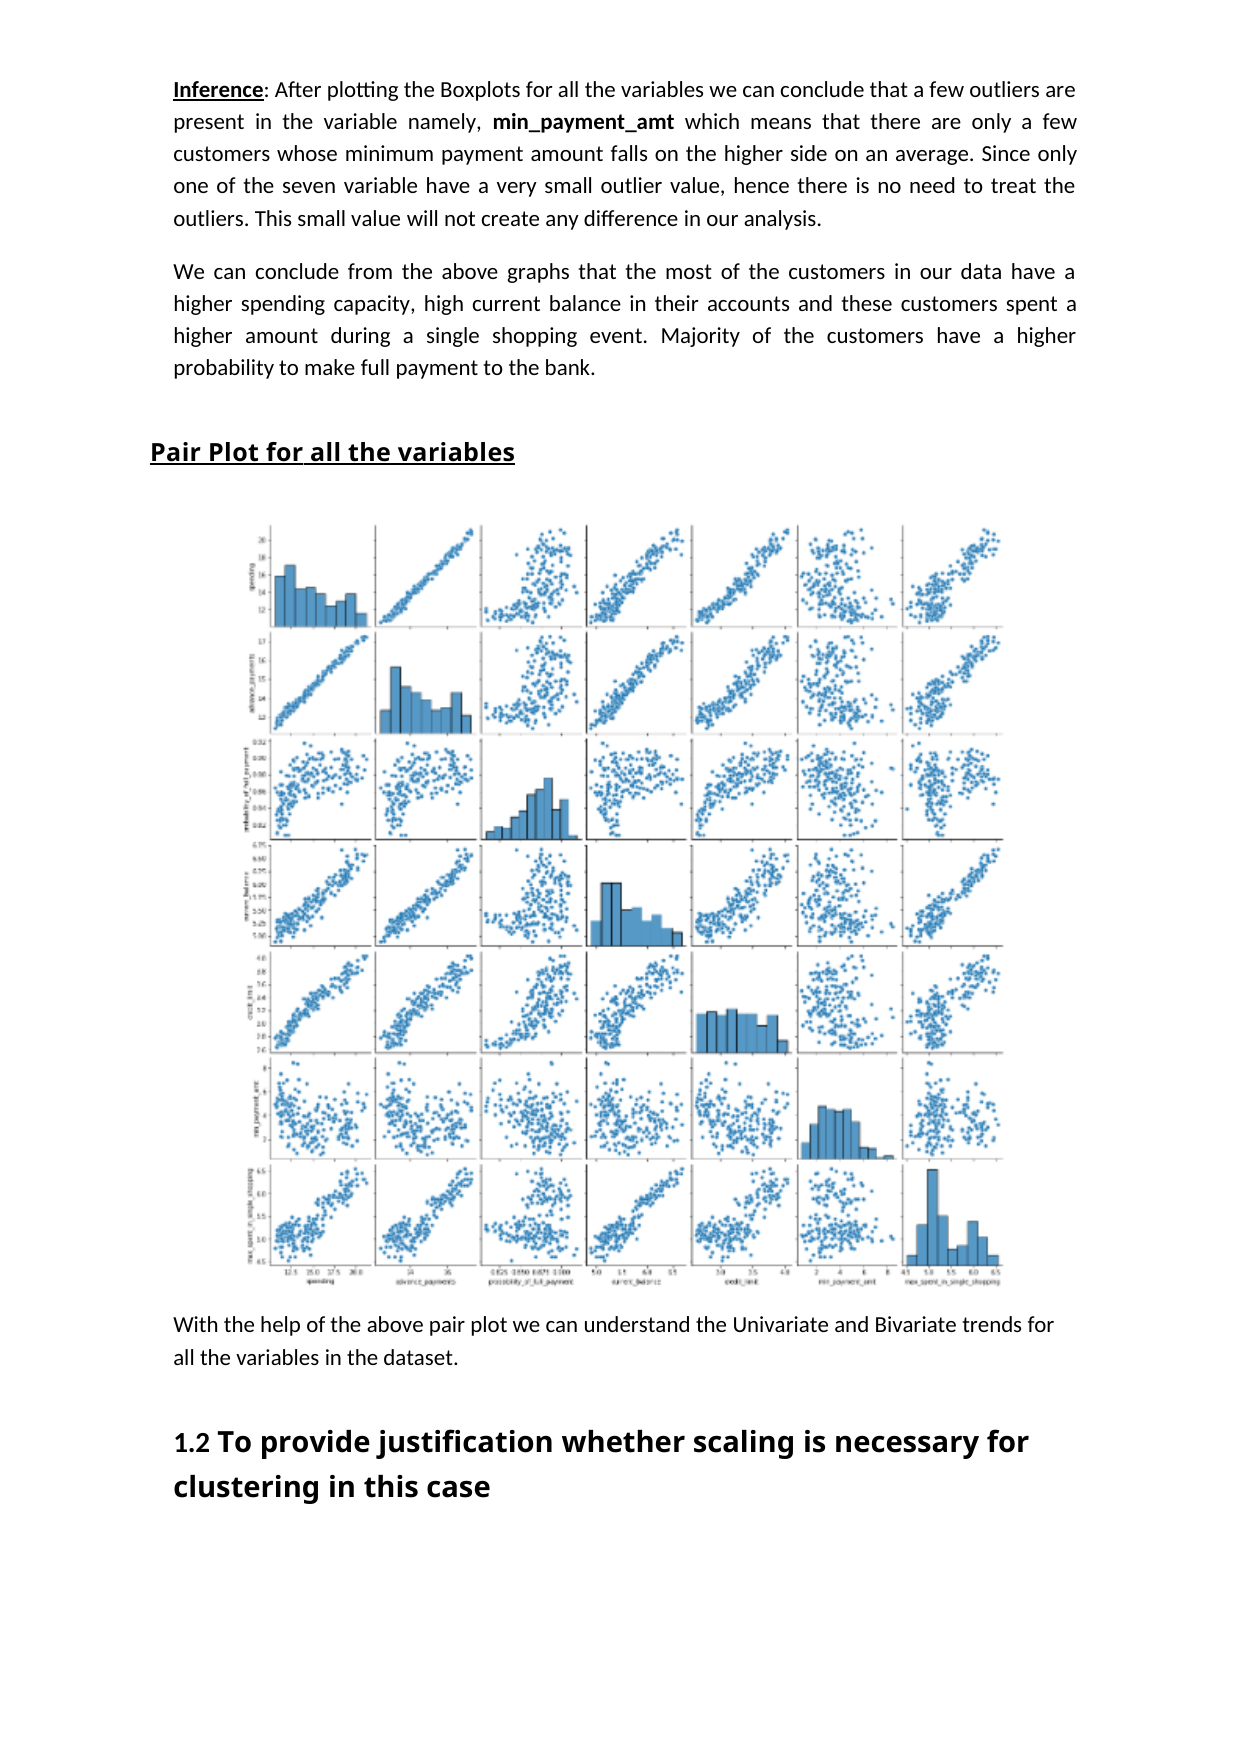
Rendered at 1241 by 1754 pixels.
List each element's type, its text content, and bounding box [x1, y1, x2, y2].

subtitle Pair Plot for all the variables [150, 434, 1090, 468]
text We can conclude from the above graphs that the most of the customers in our data have a higher spending capacity, high current balance in their accounts and these customers spent a higher amount during a single shopping event. Majority of the customers have a higher probability to make full payment to the bank. [173, 257, 1077, 381]
text Inference: After plotting the Boxplots for all the variables we can conclude that a few outliers are present in the variable namely, min_payment_amt which means that there are only a few customers whose minimum payment amount falls on the higher side on an average. Since only one of the seven variable have a very small outlier value, hence there is no need to treat the outliers. This small value will not create any difference in our analysis. [173, 75, 1077, 232]
text With the help of the above pair plot we can understand the Univariate and Bivariate trends for all the variables in the dataset. [173, 1311, 1077, 1371]
picture [220, 516, 1021, 1293]
subtitle To provide justification whether scaling is necessary for clustering in this case [173, 1421, 1053, 1506]
